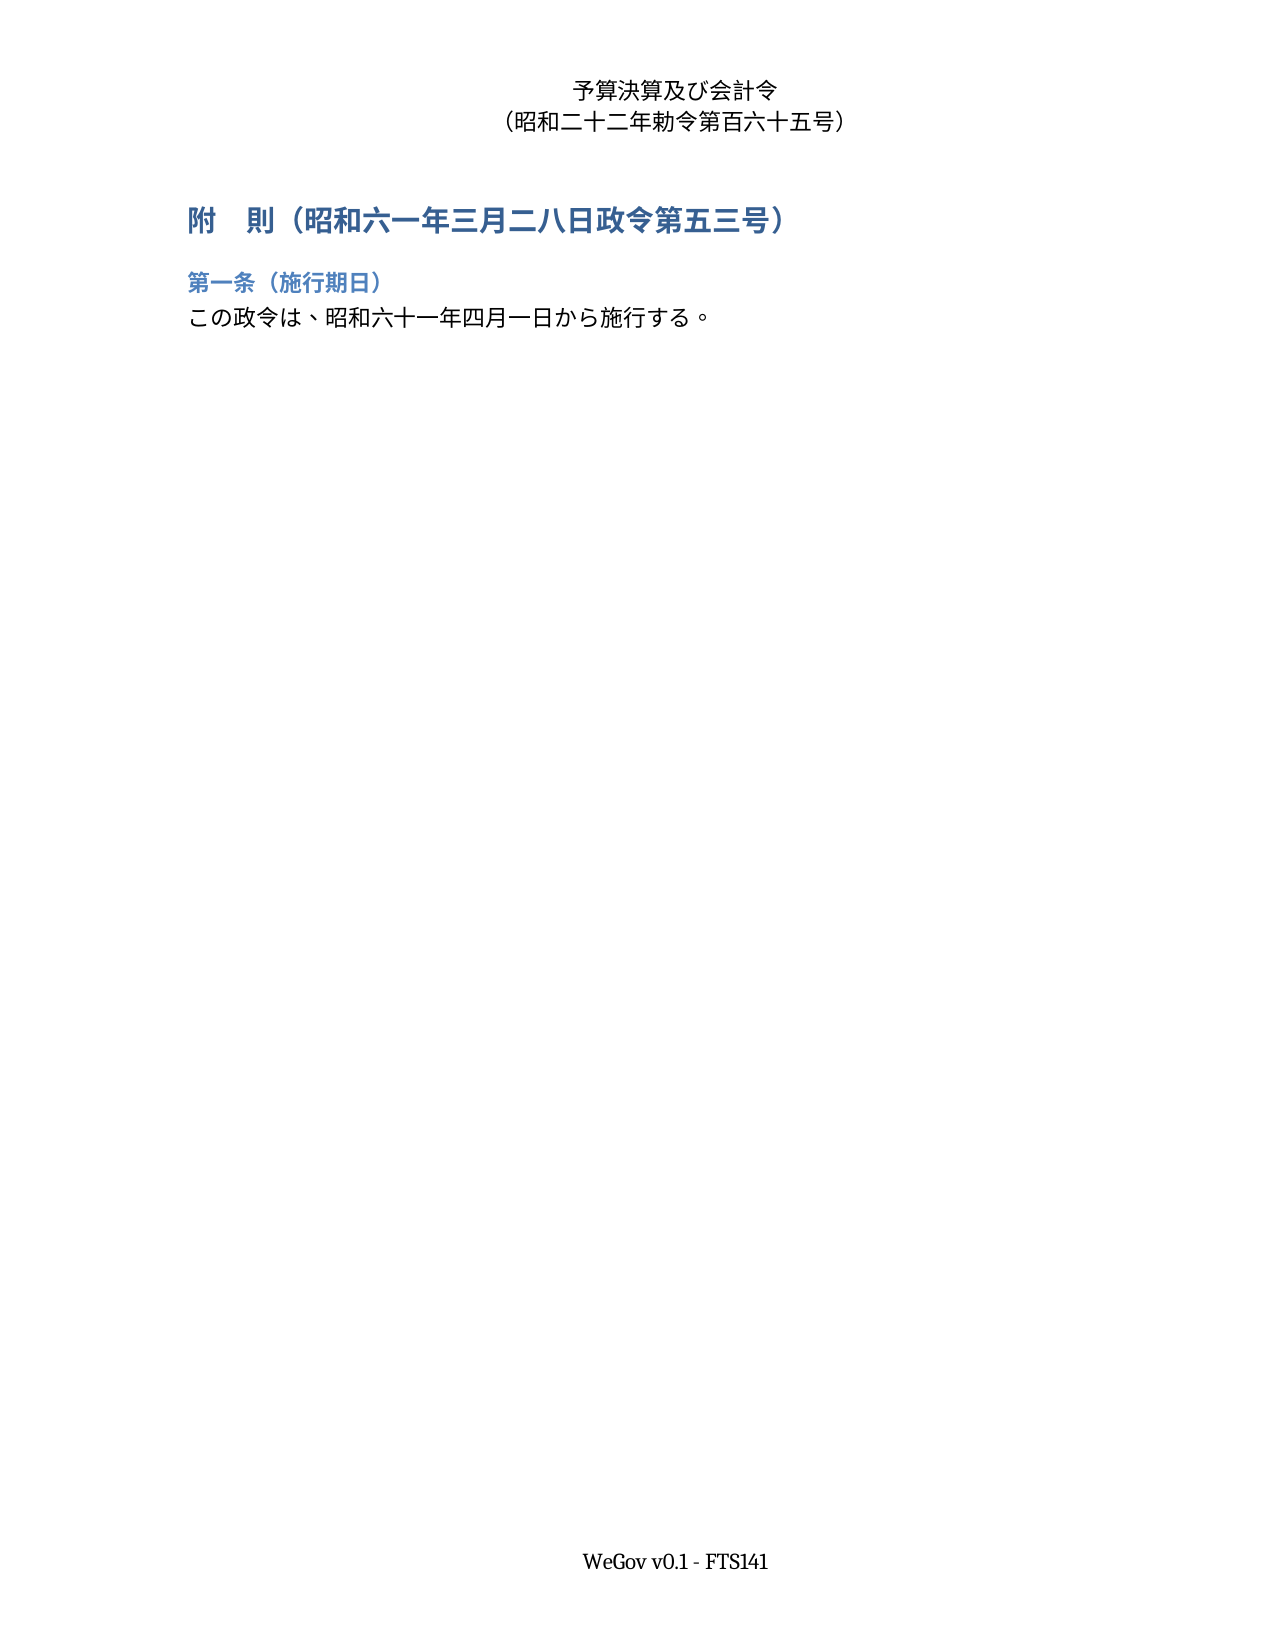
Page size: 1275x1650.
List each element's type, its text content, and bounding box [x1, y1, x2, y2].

text この政令は、昭和六十一年四月一日から施行する。 [187, 302, 1087, 334]
subtitle 附 則（昭和六一年三月二八日政令第五三号） [187, 200, 1087, 240]
subtitle 第一条（施行期日） [187, 266, 1087, 298]
